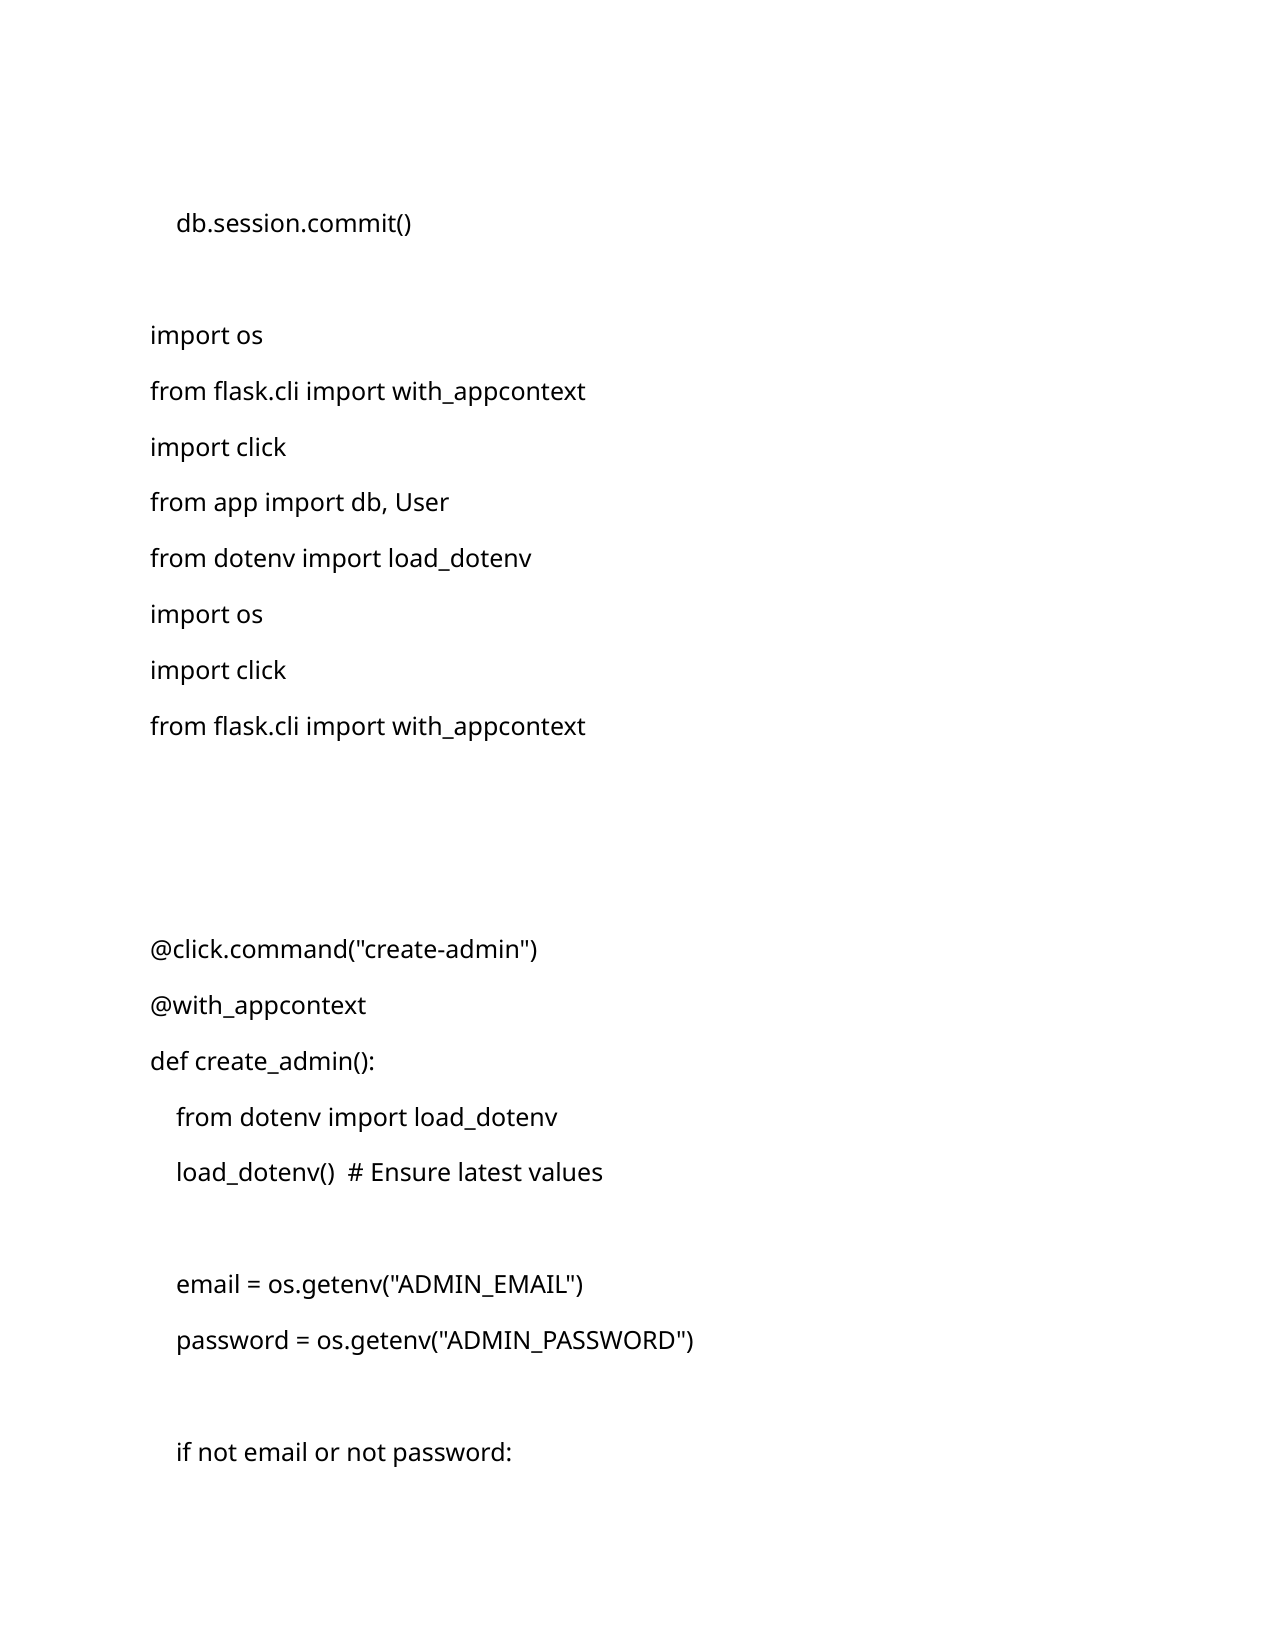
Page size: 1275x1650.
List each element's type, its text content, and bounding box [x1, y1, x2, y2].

text db.session.commit() [150, 206, 1125, 240]
text email = os.getenv("ADMIN_EMAIL") [150, 1267, 1125, 1301]
text import os [150, 317, 1125, 352]
text if not email or not password: [150, 1434, 1125, 1468]
text import os [150, 597, 1125, 631]
text from dotenv import load_dotenv [150, 541, 1125, 575]
text load_dotenv() # Ensure latest values [150, 1155, 1125, 1189]
text import click [150, 429, 1125, 463]
text from flask.cli import with_appcontext [150, 373, 1125, 407]
text def create_admin(): [150, 1043, 1125, 1077]
text from dotenv import load_dotenv [150, 1099, 1125, 1133]
text password = os.getenv("ADMIN_PASSWORD") [150, 1322, 1125, 1357]
text @click.command("create-admin") [150, 932, 1125, 966]
text from app import db, User [150, 485, 1125, 519]
text @with_appcontext [150, 987, 1125, 1022]
text from flask.cli import with_appcontext [150, 708, 1125, 742]
text import click [150, 652, 1125, 687]
